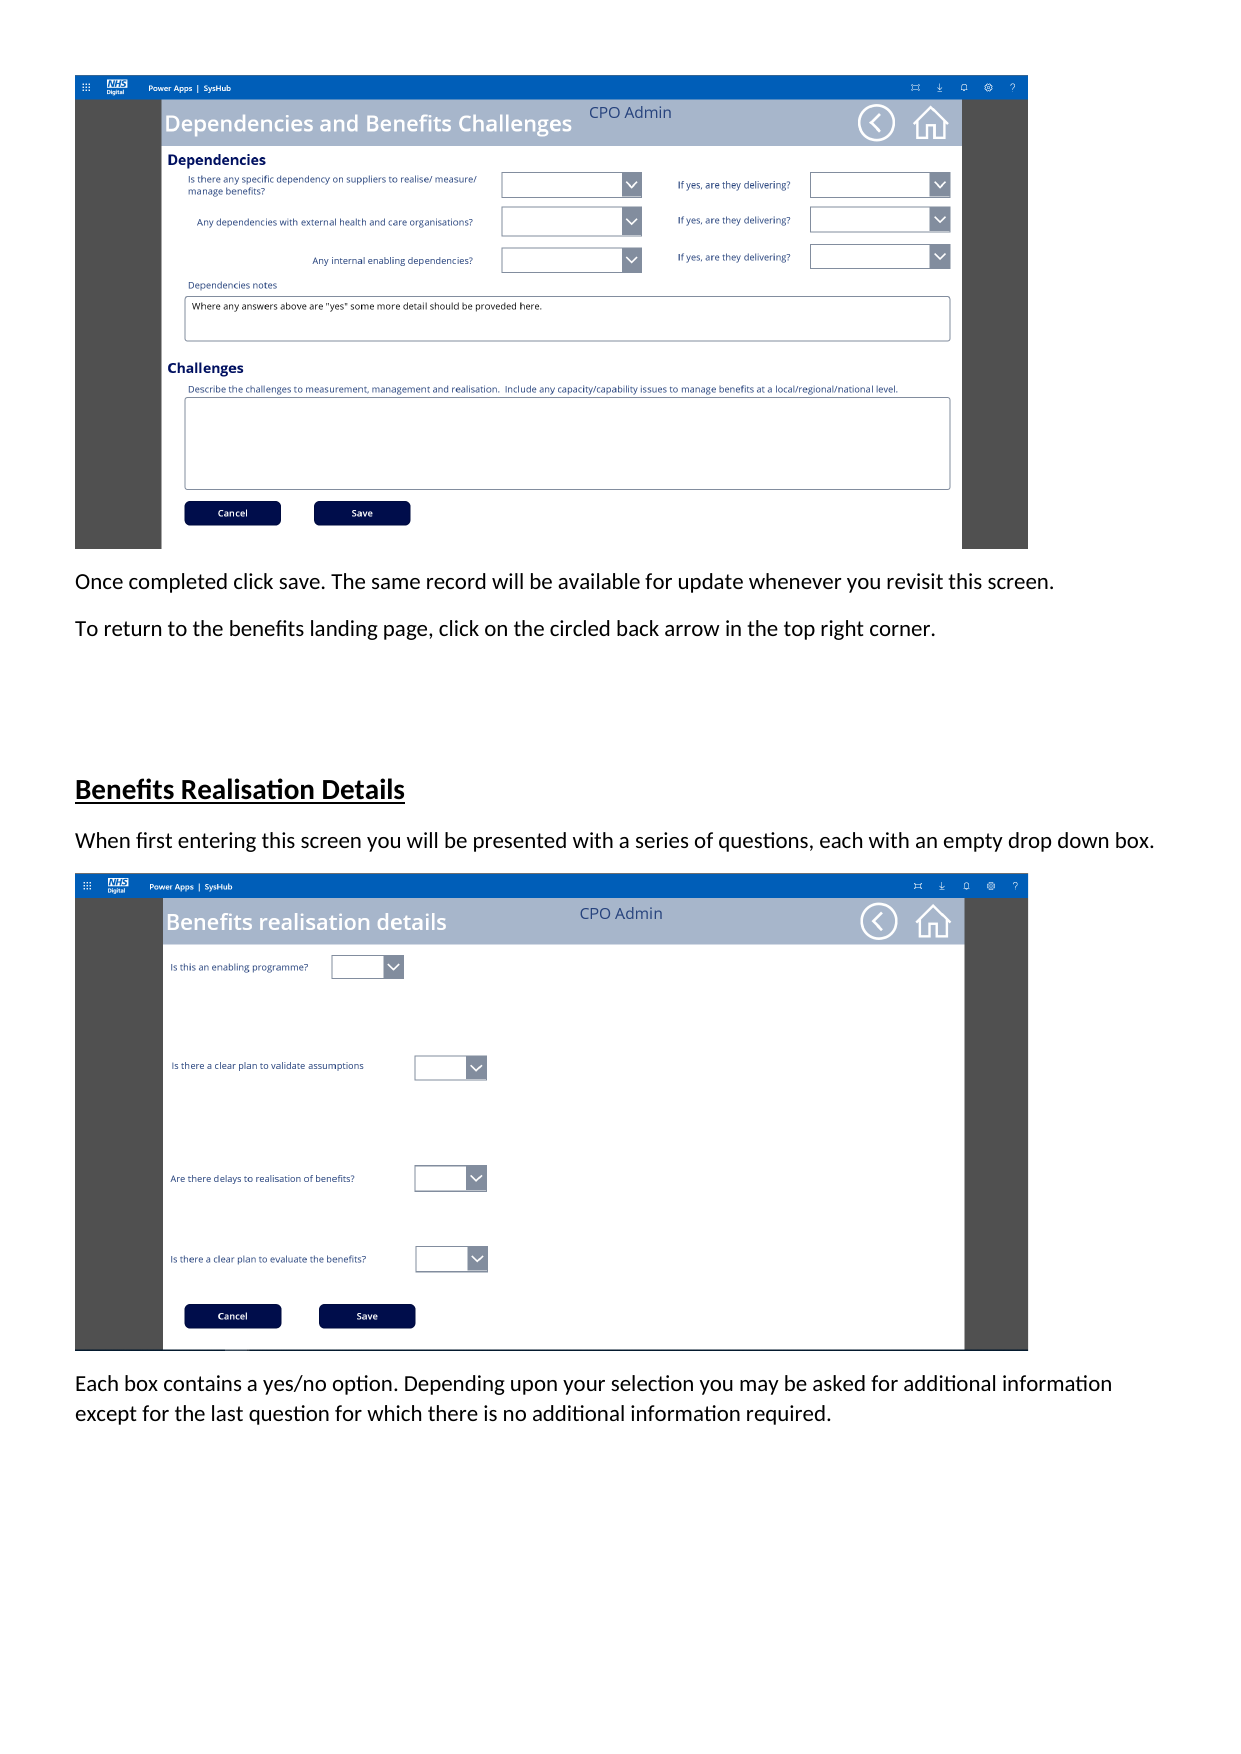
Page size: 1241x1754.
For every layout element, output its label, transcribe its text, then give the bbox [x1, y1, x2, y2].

text Once completed click save. The same record will be available for update whenever you revisit this screen. [75, 567, 1165, 595]
text When first entering this screen you will be presented with a series of questions, each with an empty drop down box. [75, 826, 1165, 854]
picture [75, 873, 1029, 1351]
text To return to the benefits landing page, click on the circled back arrow in the top right corner. [75, 614, 1165, 642]
picture [75, 75, 1028, 549]
text Each box contains a yes/no option. Depending upon your selection you may be asked for additional information except for the last question for which there is no additional information required. [75, 1369, 1165, 1427]
text Benefits Realisation Details [75, 771, 1165, 807]
